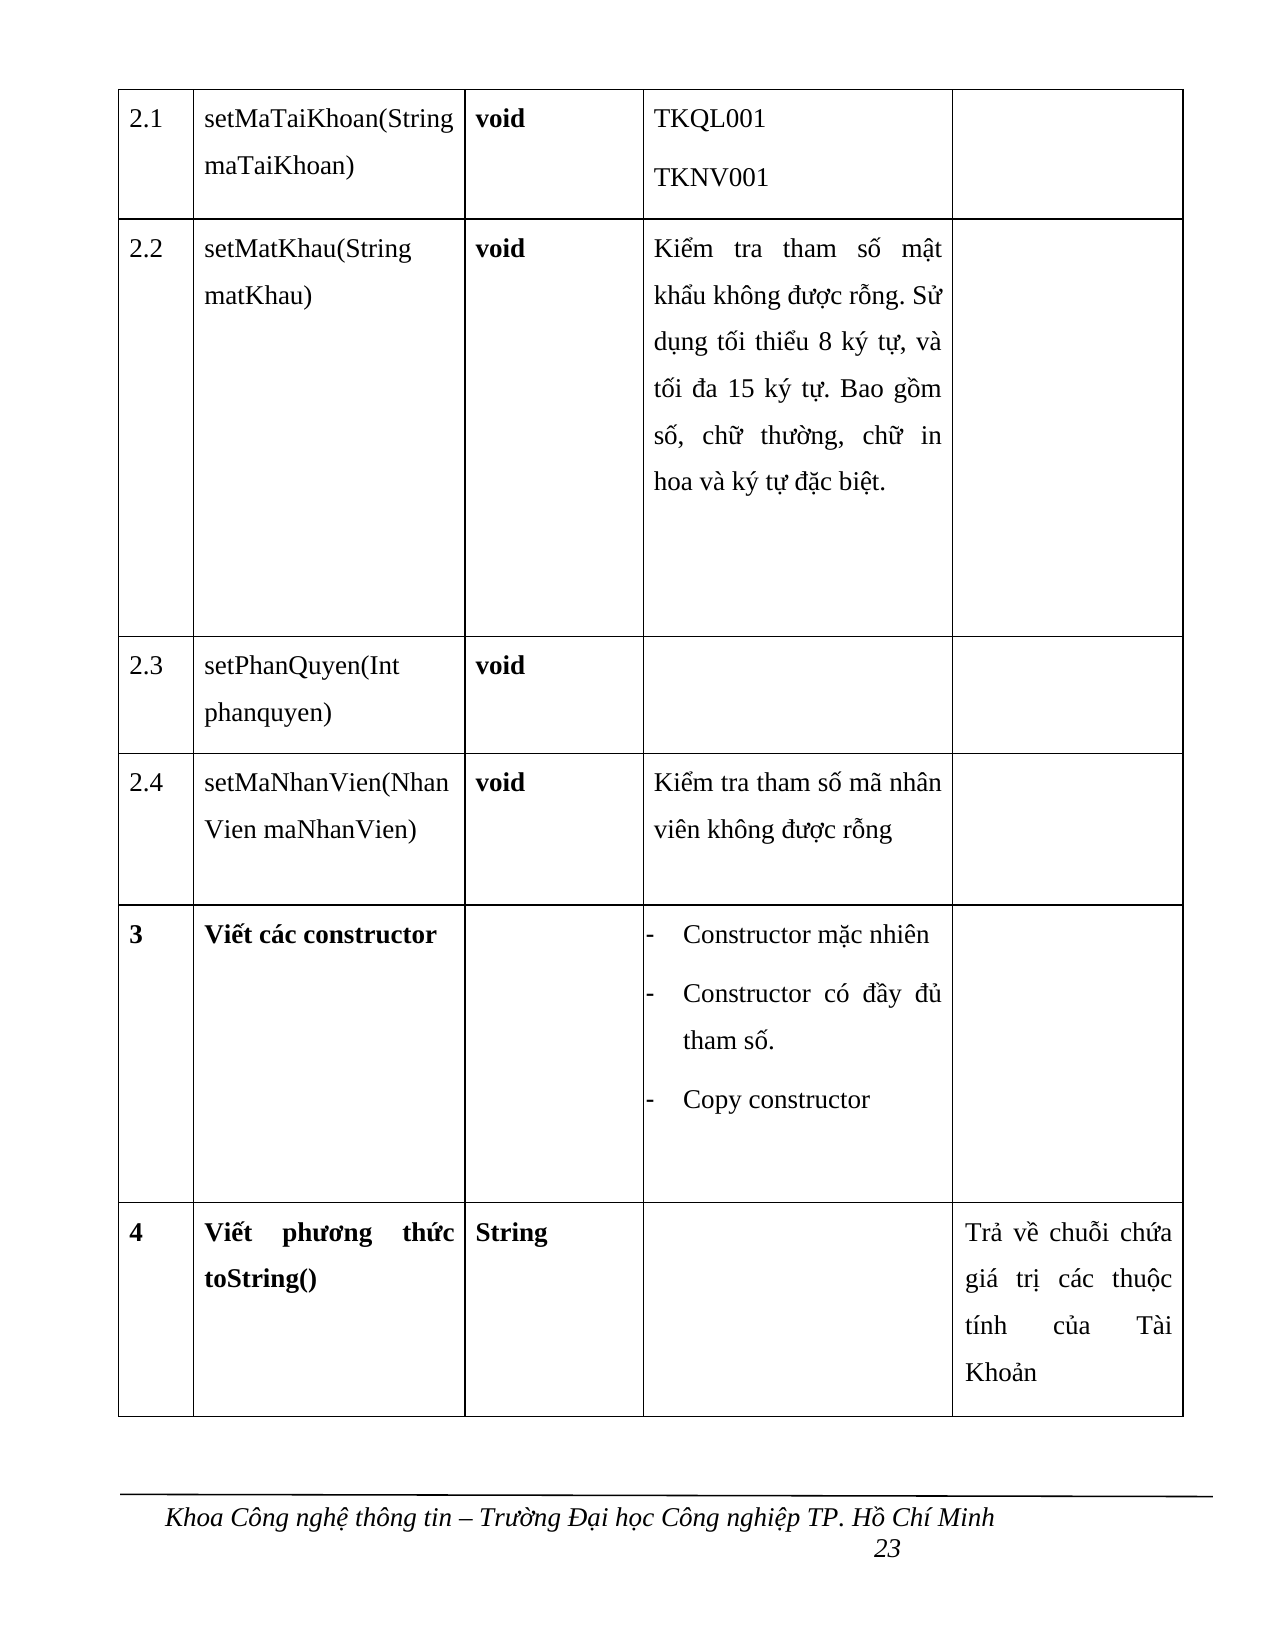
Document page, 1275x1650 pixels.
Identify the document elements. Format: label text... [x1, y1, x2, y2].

table_cell Kiểm tra tham số mật khẩu không được rỗng. Sử dụng tối thiểu 8 ký tự, và tối đa 15 ký tự. Bao gồm số, chữ thường, chữ in hoa và ký tự đặc biệt. [644, 220, 952, 636]
table_cell 2.3 [119, 637, 193, 753]
table_cell 3 [119, 906, 193, 1202]
table_cell void [466, 754, 643, 904]
table_cell TKQL001 TKNV001 [644, 90, 952, 218]
table_cell [953, 90, 1182, 218]
table_cell 2.4 [119, 754, 193, 904]
table_cell [953, 637, 1182, 753]
table_cell [466, 906, 643, 1202]
table_cell setMatKhau(String matKhau) [194, 220, 464, 636]
table_cell void [466, 90, 643, 218]
table_cell void [466, 220, 643, 636]
table_cell setMaNhanVien(NhanVien maNhanVien) [194, 754, 464, 904]
table_cell 2.1 [119, 90, 193, 218]
table_cell 4 [119, 1203, 193, 1416]
table_cell setMaTaiKhoan(String maTaiKhoan) [194, 90, 464, 218]
table_cell [644, 1203, 952, 1416]
table_cell [953, 906, 1182, 1202]
table_cell void [466, 637, 643, 753]
table_cell String [466, 1203, 643, 1416]
table_cell [953, 754, 1182, 904]
table_cell [953, 220, 1182, 636]
table_cell Viết các constructor [194, 906, 464, 1202]
table_cell [644, 637, 952, 753]
table_cell Viết phương thức toString() [194, 1203, 464, 1416]
table_cell Kiểm tra tham số mã nhân viên không được rỗng [644, 754, 952, 904]
table_cell 2.2 [119, 220, 193, 636]
table_cell Trả về chuỗi chứa giá trị các thuộc tính của Tài Khoản [953, 1203, 1182, 1416]
table_cell Constructor mặc nhiên Constructor có đầy đủ tham số. Copy constructor [644, 906, 952, 1202]
table_cell setPhanQuyen(Int phanquyen) [194, 637, 464, 753]
